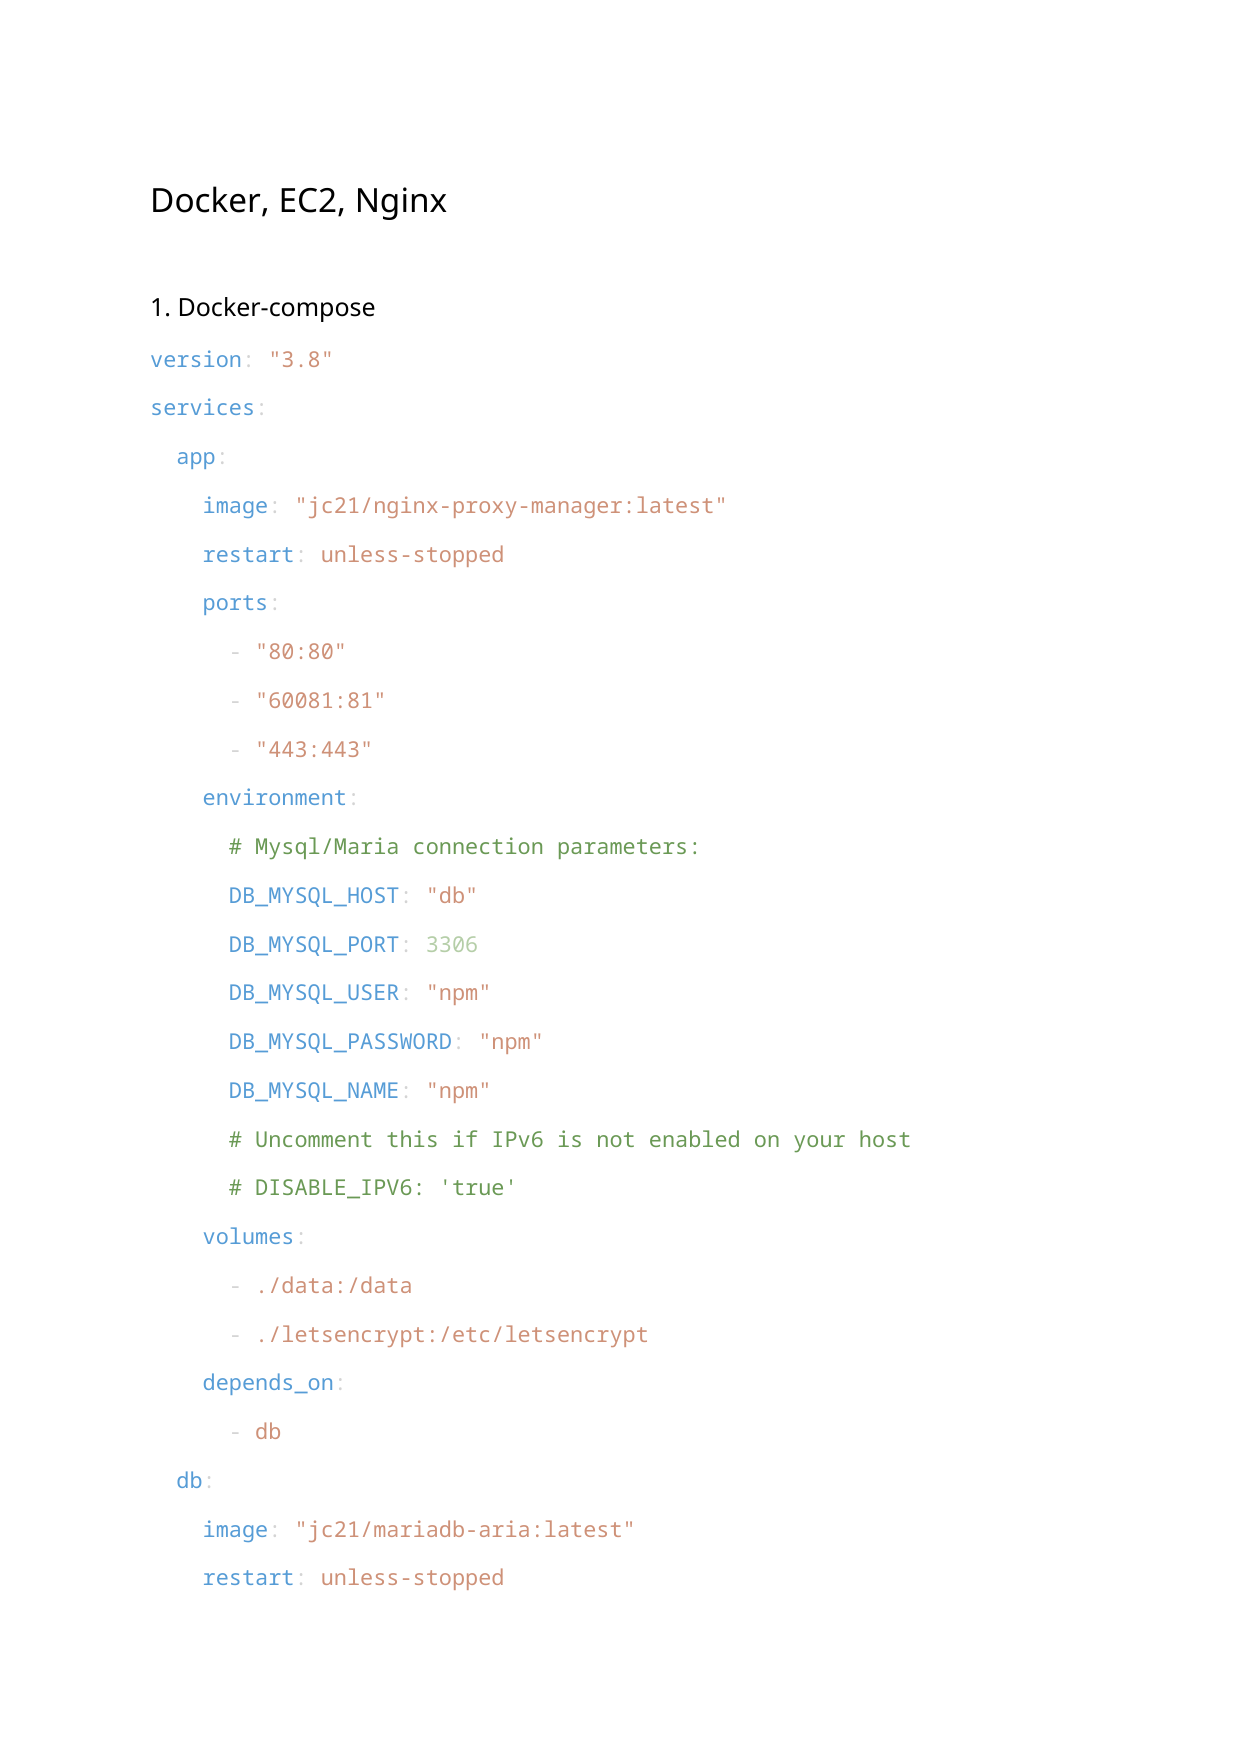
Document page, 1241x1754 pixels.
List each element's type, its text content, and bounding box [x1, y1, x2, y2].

text 1. Docker-compose [150, 290, 1090, 324]
text DB_MYSQL_PASSWORD: "npm" [150, 1026, 1090, 1056]
text - "60081:81" [150, 685, 1090, 714]
text restart: unless-stopped [150, 1562, 1090, 1592]
text version: "3.8" [150, 343, 1090, 373]
text ports: [150, 587, 1090, 617]
text depends_on: [150, 1367, 1090, 1397]
text DB_MYSQL_PORT: 3306 [150, 928, 1090, 958]
text - ./data:/data [150, 1270, 1090, 1299]
text image: "jc21/mariadb-aria:latest" [150, 1513, 1090, 1543]
text # Uncomment this if IPv6 is not enabled on your host [150, 1123, 1090, 1153]
text environment: [150, 782, 1090, 812]
text - ./letsencrypt:/etc/letsencrypt [150, 1318, 1090, 1348]
text DB_MYSQL_HOST: "db" [150, 880, 1090, 909]
text app: [150, 441, 1090, 471]
text - "443:443" [150, 733, 1090, 763]
text db: [150, 1465, 1090, 1494]
text DB_MYSQL_USER: "npm" [150, 977, 1090, 1007]
text Docker, EC2, Nginx [150, 177, 1090, 223]
text image: "jc21/nginx-proxy-manager:latest" [150, 490, 1090, 519]
text restart: unless-stopped [150, 538, 1090, 568]
text # DISABLE_IPV6: 'true' [150, 1172, 1090, 1202]
text volumes: [150, 1221, 1090, 1251]
text DB_MYSQL_NAME: "npm" [150, 1075, 1090, 1104]
text - "80:80" [150, 636, 1090, 666]
text services: [150, 392, 1090, 422]
text - db [150, 1416, 1090, 1446]
text # Mysql/Maria connection parameters: [150, 831, 1090, 861]
